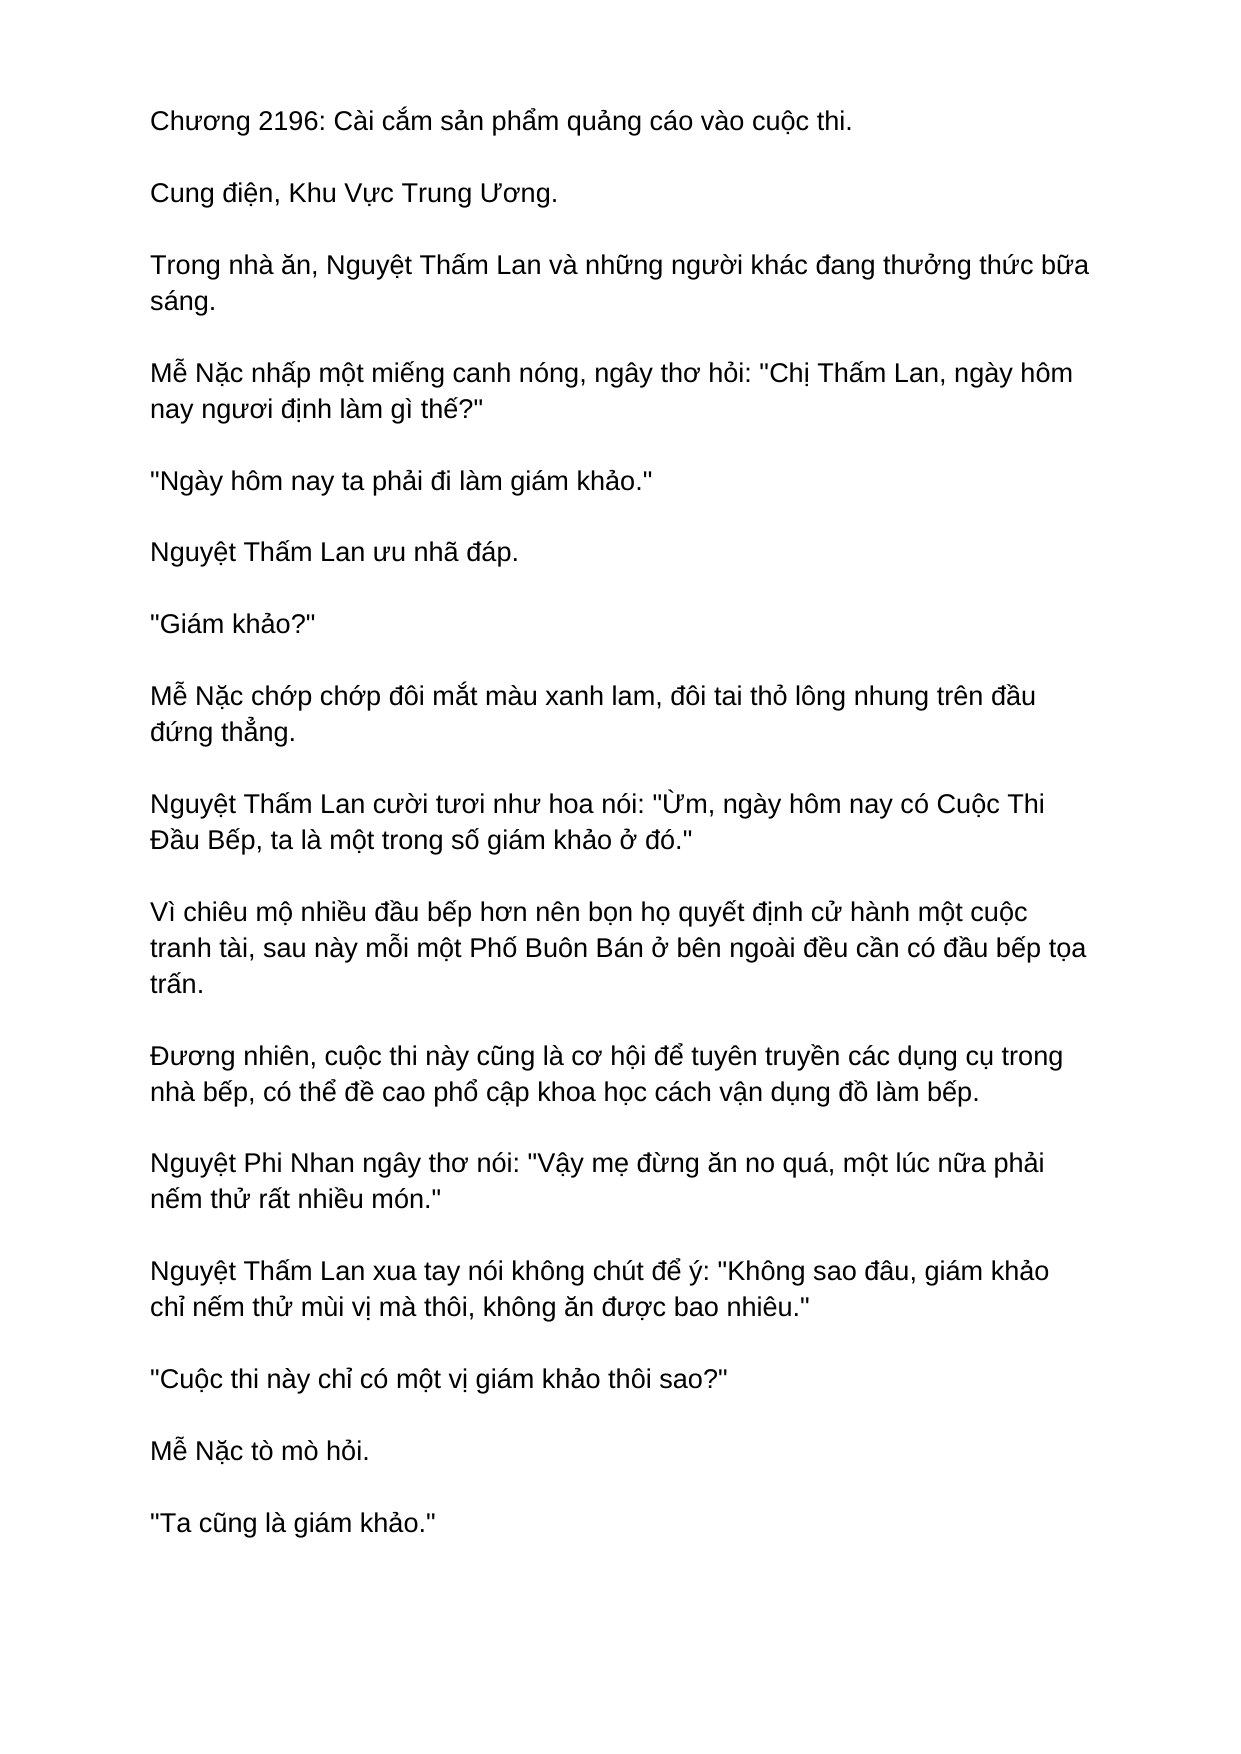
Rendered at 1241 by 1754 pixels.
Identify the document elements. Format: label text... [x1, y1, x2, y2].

text "Ngày hôm nay ta phải đi làm giám khảo." [150, 464, 1090, 496]
text Đương nhiên, cuộc thi này cũng là cơ hội để tuyên truyền các dụng cụ trong nhà bếp, có thể đề cao phổ cập khoa học cách vận dụng đồ làm bếp. [150, 1039, 1090, 1107]
text Cung điện, Khu Vực Trung Ương. [150, 177, 1090, 208]
text Chương 2196: Cài cắm sản phẩm quảng cáo vào cuộc thi. [150, 105, 1090, 136]
text Nguyệt Thấm Lan ưu nhã đáp. [150, 536, 1090, 568]
text Trong nhà ăn, Nguyệt Thấm Lan và những người khác đang thưởng thức bữa sáng. [150, 249, 1090, 316]
text Mễ Nặc nhấp một miếng canh nóng, ngây thơ hỏi: "Chị Thấm Lan, ngày hôm nay ngươi định làm gì thế?" [150, 357, 1090, 424]
text "Cuộc thi này chỉ có một vị giám khảo thôi sao?" [150, 1363, 1090, 1394]
text Mễ Nặc tò mò hỏi. [150, 1435, 1090, 1466]
text "Giám khảo?" [150, 608, 1090, 639]
text Mễ Nặc chớp chớp đôi mắt màu xanh lam, đôi tai thỏ lông nhung trên đầu đứng thẳng. [150, 680, 1090, 747]
text "Ta cũng là giám khảo." [150, 1507, 1090, 1538]
text Nguyệt Phi Nhan ngây thơ nói: "Vậy mẹ đừng ăn no quá, một lúc nữa phải nếm thử rất nhiều món." [150, 1147, 1090, 1214]
text Vì chiêu mộ nhiều đầu bếp hơn nên bọn họ quyết định cử hành một cuộc tranh tài, sau này mỗi một Phố Buôn Bán ở bên ngoài đều cần có đầu bếp tọa trấn. [150, 896, 1090, 999]
text Nguyệt Thấm Lan xua tay nói không chút để ý: "Không sao đâu, giám khảo chỉ nếm thử mùi vị mà thôi, không ăn được bao nhiêu." [150, 1255, 1090, 1322]
text Nguyệt Thấm Lan cười tươi như hoa nói: "Ừm, ngày hôm nay có Cuộc Thi Đầu Bếp, ta là một trong số giám khảo ở đó." [150, 788, 1090, 855]
